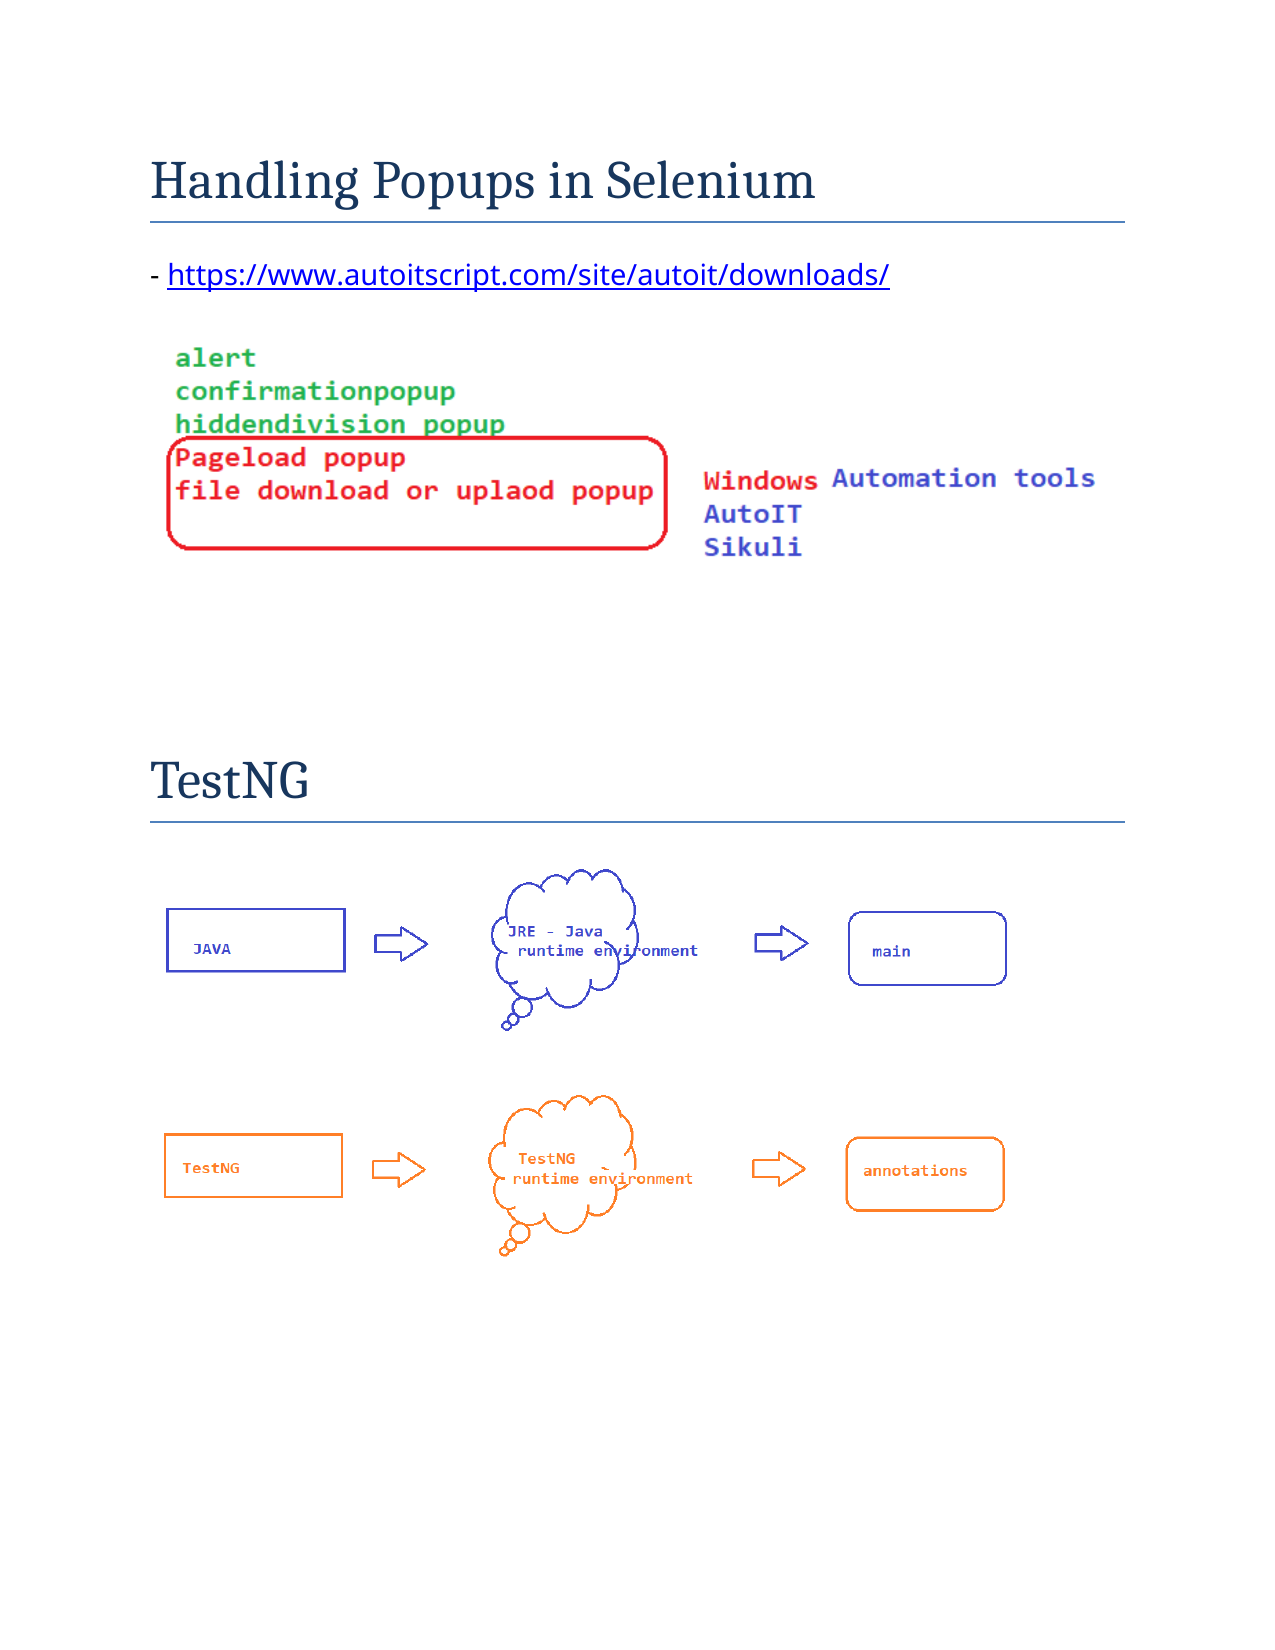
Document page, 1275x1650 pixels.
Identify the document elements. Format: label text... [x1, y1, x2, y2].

title Handling Popups in Selenium [150, 150, 1125, 221]
text - https://www.autoitscript.com/site/autoit/downloads/ [150, 254, 1125, 294]
picture [150, 320, 1124, 657]
title TestNG [150, 750, 1125, 821]
picture [150, 854, 1124, 1289]
